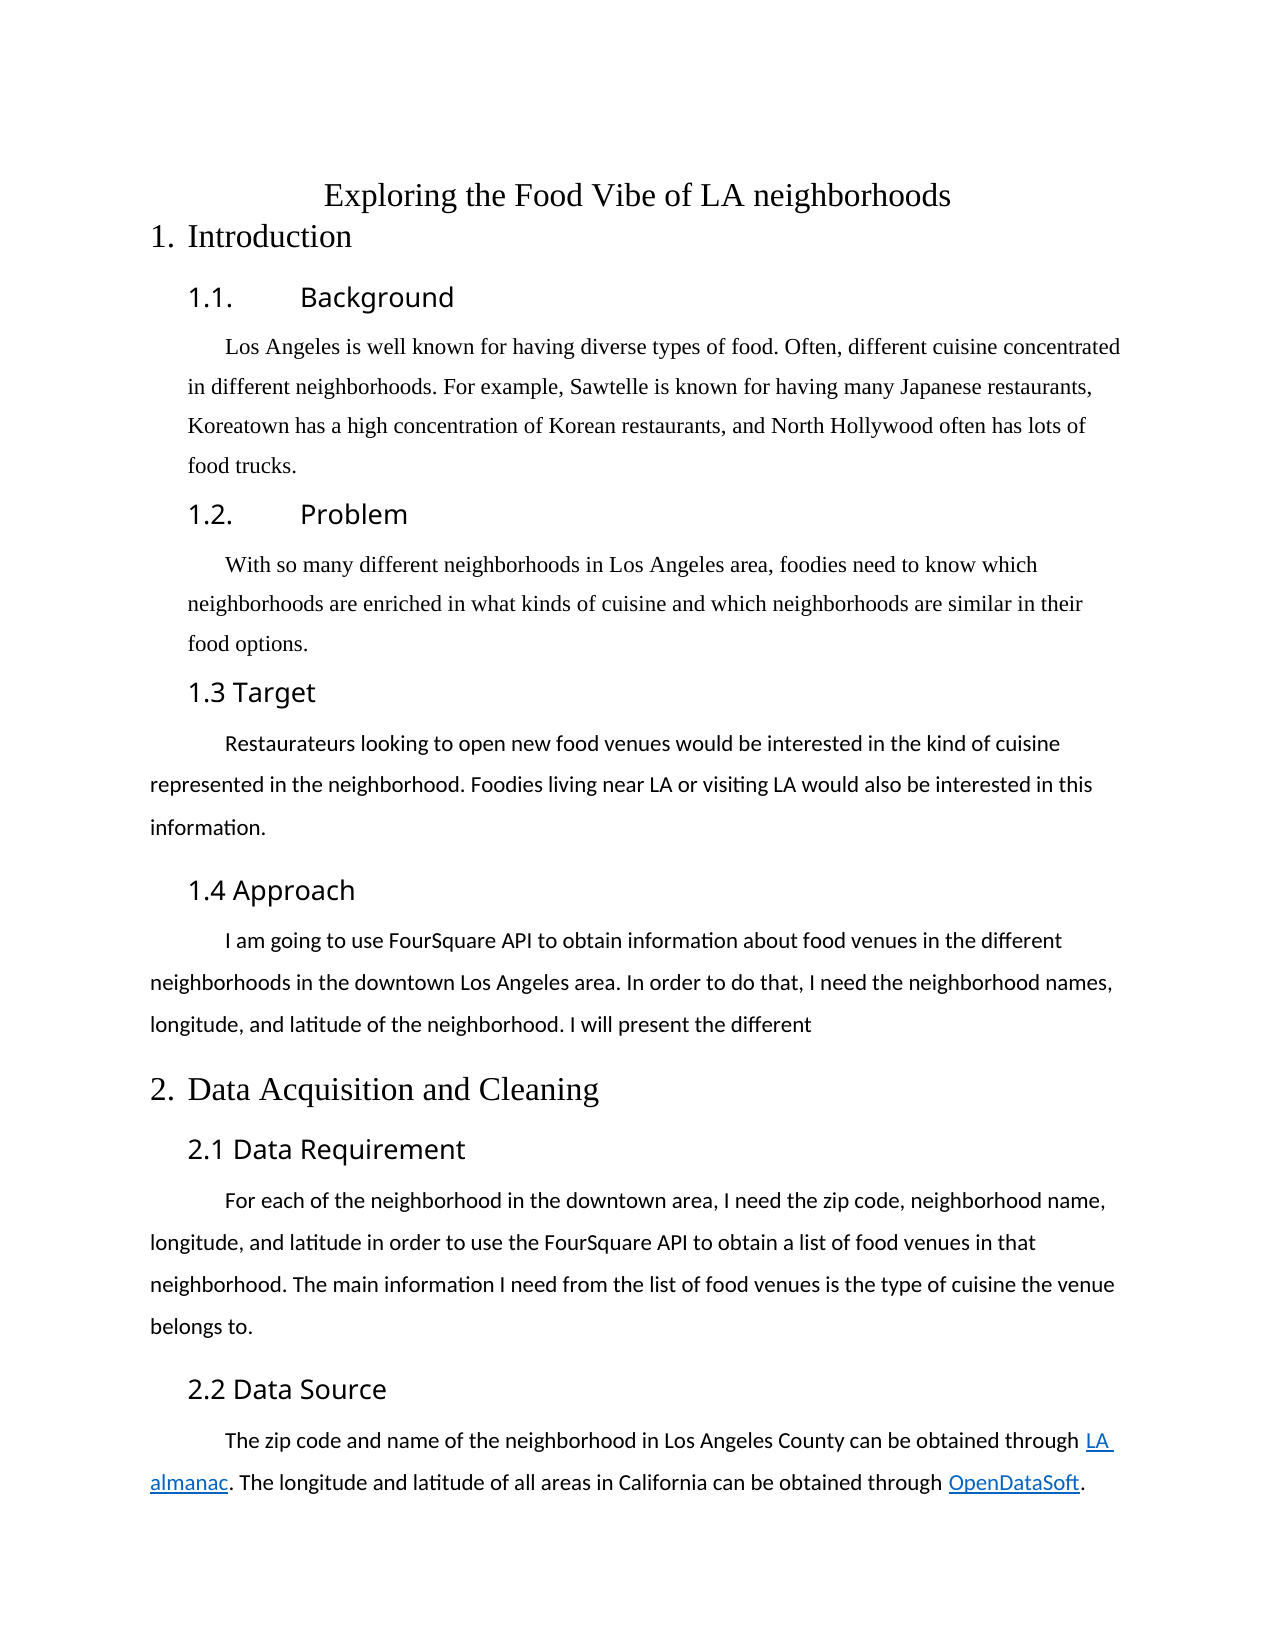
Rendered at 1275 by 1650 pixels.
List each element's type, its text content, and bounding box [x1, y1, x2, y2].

text With so many different neighborhoods in Los Angeles area, foodies need to know which neighborhoods are enriched in what kinds of cuisine and which neighborhoods are similar in their food options. [187, 551, 1125, 656]
subtitle 2.2 Data Source [150, 1371, 1125, 1408]
text Restaurateurs looking to open new food venues would be interested in the kind of cuisine represented in the neighborhood. Foodies living near LA or visiting LA would also be interested in this information. [150, 729, 1125, 841]
subtitle Exploring the Food Vibe of LA neighborhoods [150, 175, 1125, 213]
subtitle 1.3 Target [150, 673, 1125, 710]
text Introduction [150, 216, 1125, 255]
subtitle 1.4 Approach [150, 871, 1125, 908]
text For each of the neighborhood in the downtown area, I need the zip code, neighborhood name, longitude, and latitude in order to use the FourSquare API to obtain a list of food venues in that neighborhood. The main information I need from the list of food venues is the type of cuisine the venue belongs to. [150, 1186, 1125, 1340]
text Data Acquisition and Cleaning [150, 1069, 1125, 1107]
text Los Angeles is well known for having diverse types of food. Often, different cuisine concentrated in different neighborhoods. For example, Sawtelle is known for having many Japanese restaurants, Koreatown has a high concentration of Korean restaurants, and North Hollywood often has lots of food trucks. [187, 333, 1125, 478]
text The zip code and name of the neighborhood in Los Angeles County can be obtained through LA almanac. The longitude and latitude of all areas in California can be obtained through OpenDataSoft. [150, 1426, 1125, 1496]
subtitle Background [187, 278, 1125, 315]
subtitle Problem [187, 495, 1125, 532]
text I am going to use FourSquare API to obtain information about food venues in the different neighborhoods in the downtown Los Angeles area. In order to do that, I need the neighborhood names, longitude, and latitude of the neighborhood. I will present the different [150, 927, 1125, 1038]
subtitle 2.1 Data Requirement [150, 1131, 1125, 1168]
